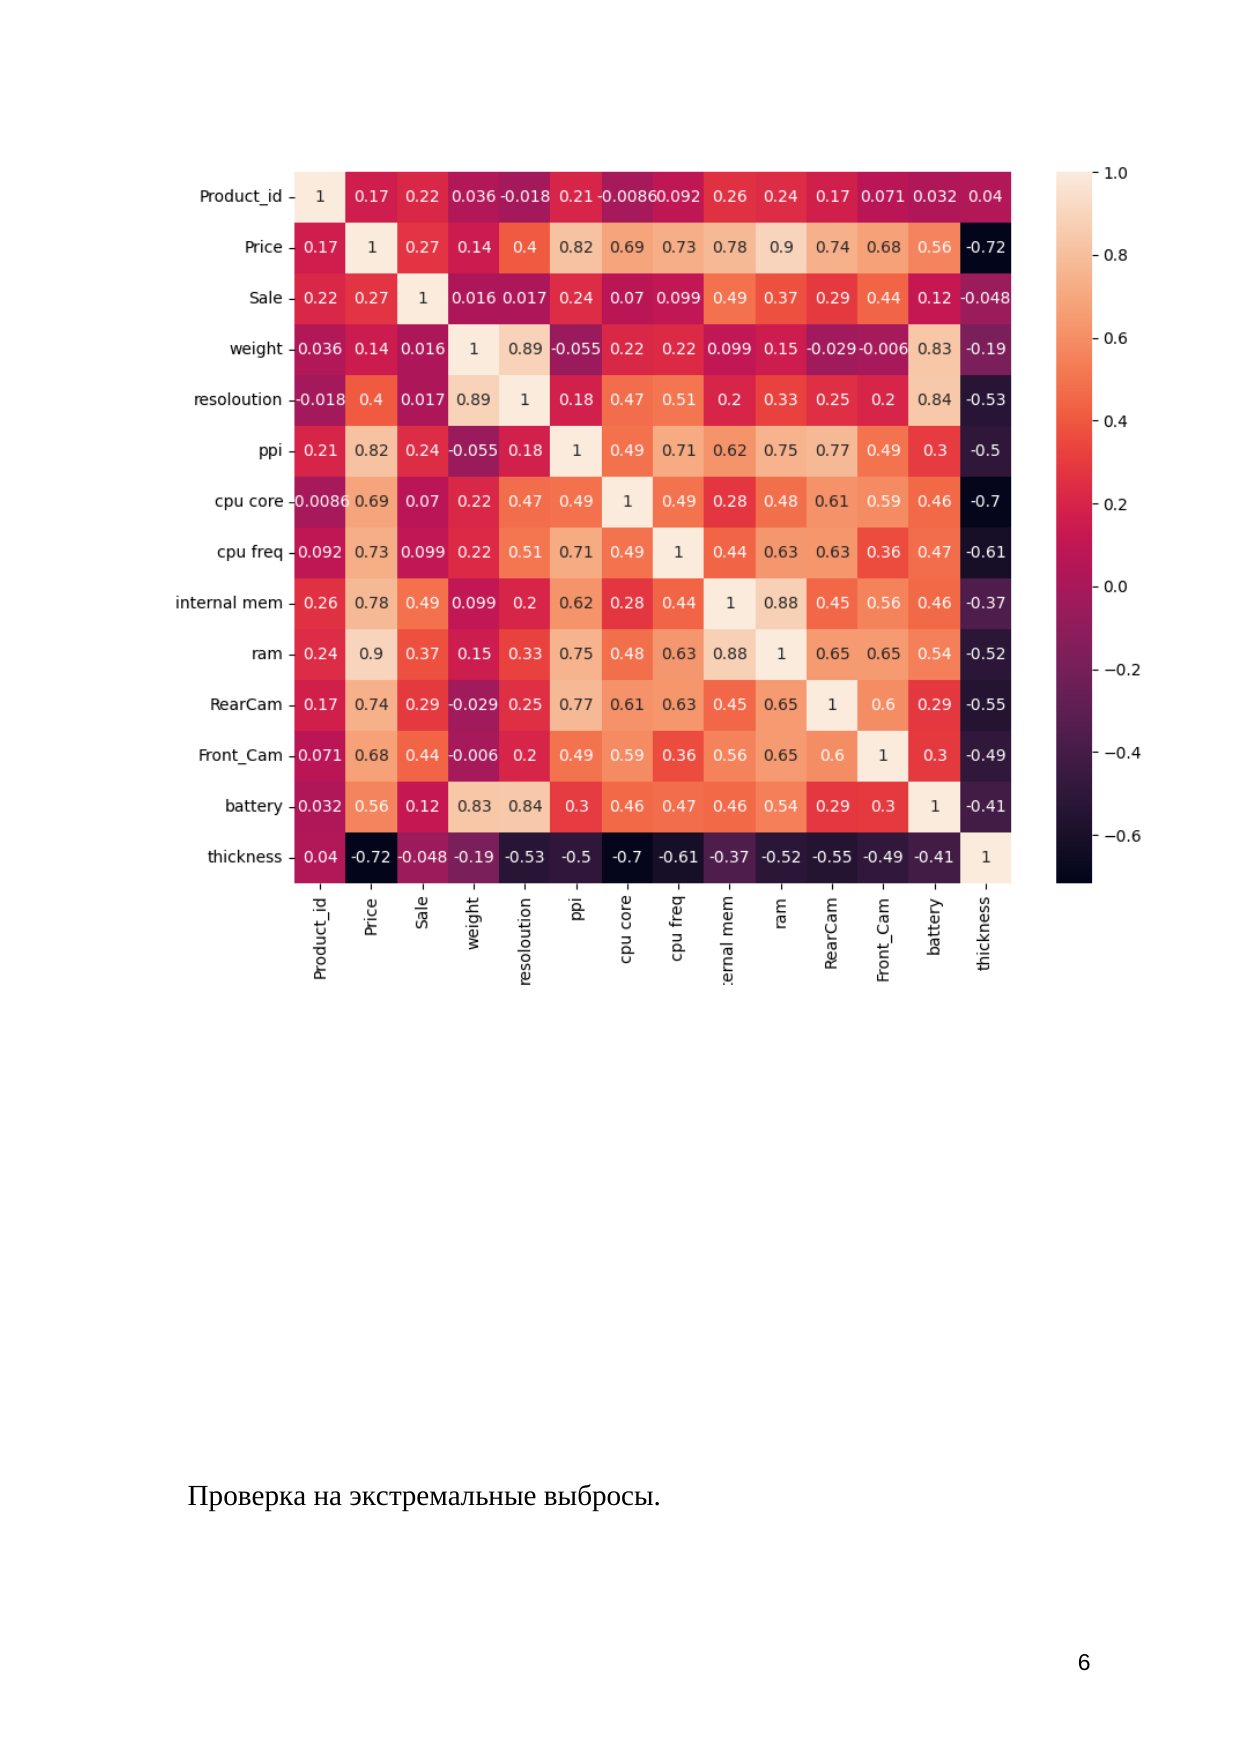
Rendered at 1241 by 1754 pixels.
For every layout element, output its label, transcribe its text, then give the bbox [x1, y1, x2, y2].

picture [150, 150, 1148, 985]
text Проверка на экстремальные выбросы. [187, 1478, 1090, 1511]
